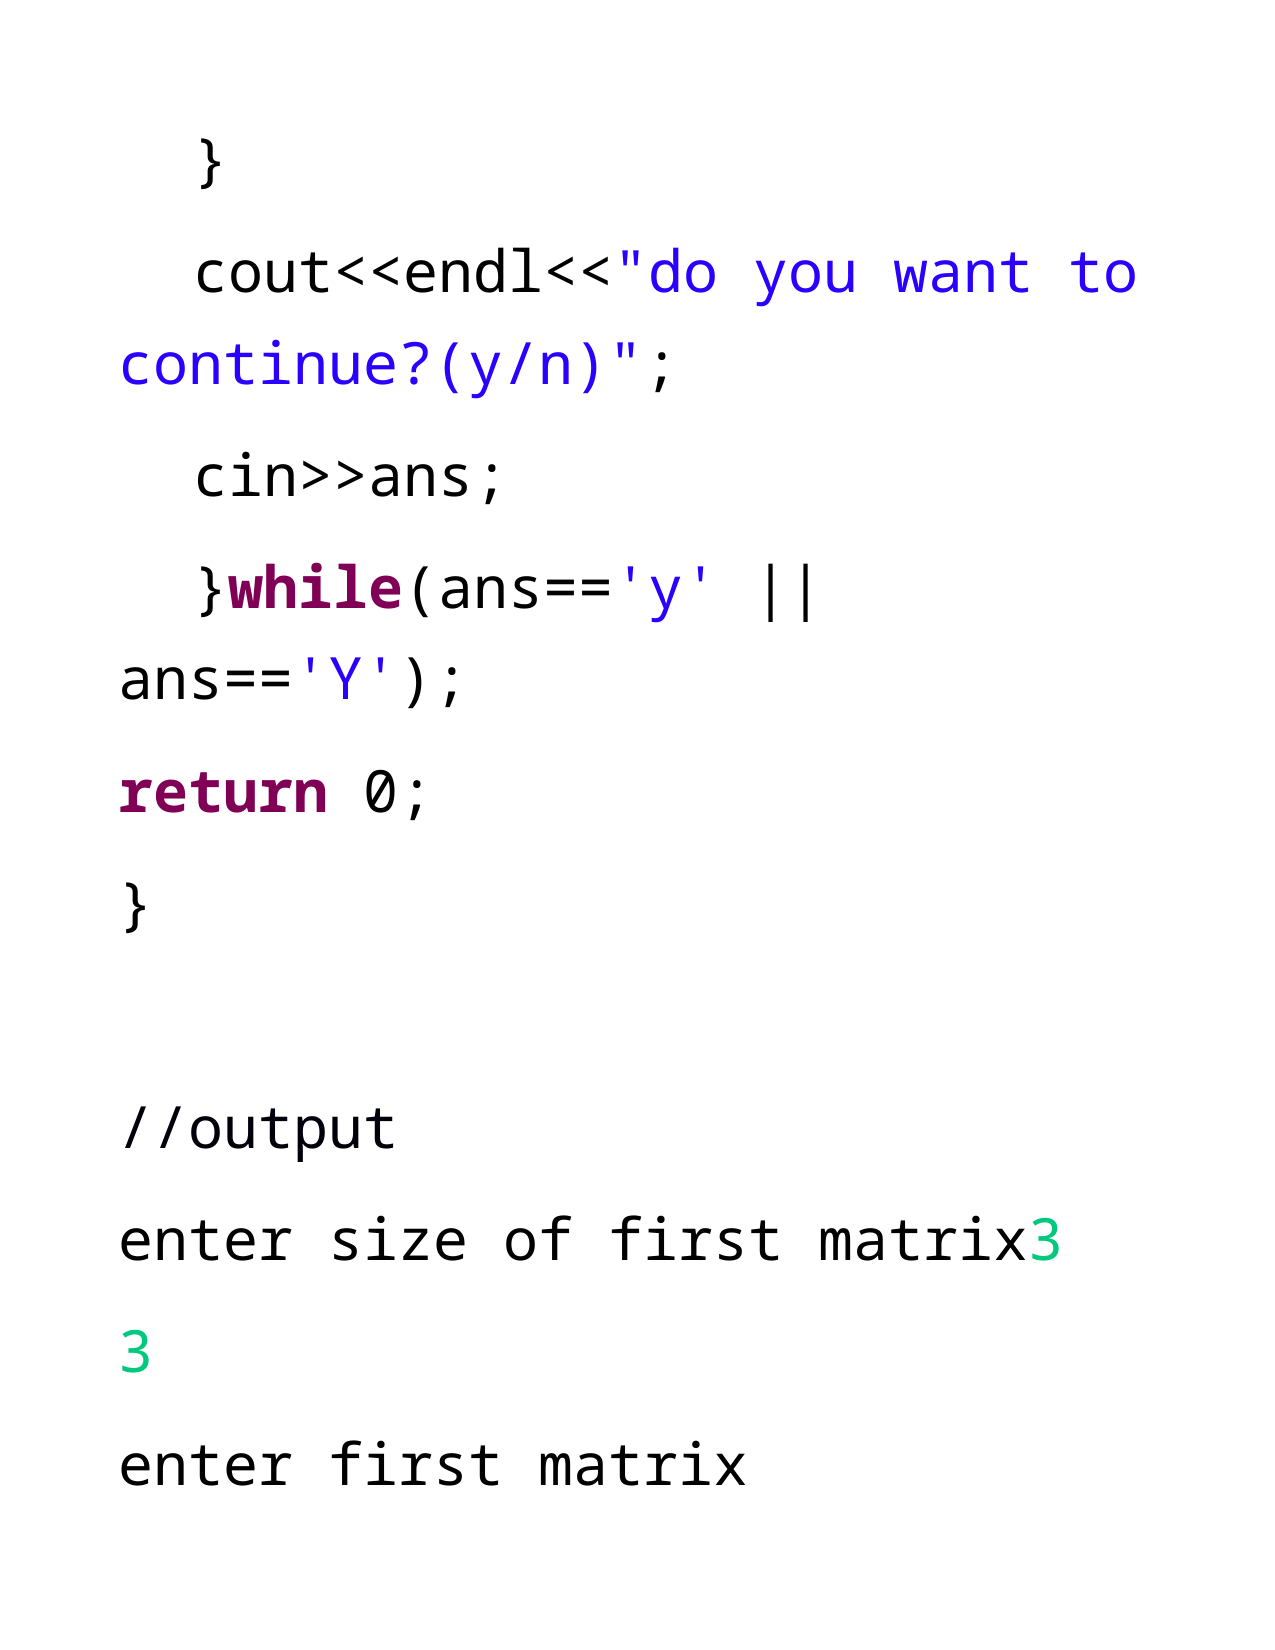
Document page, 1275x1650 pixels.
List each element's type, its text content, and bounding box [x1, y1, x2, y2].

text //output [118, 1086, 1157, 1166]
text } [118, 862, 1157, 941]
text cin>>ans; [118, 434, 1157, 513]
text }while(ans=='y' || ans=='Y'); [118, 546, 1157, 717]
text 3 [118, 1311, 1157, 1390]
text enter size of first matrix3 [118, 1198, 1157, 1278]
text return 0; [118, 749, 1157, 829]
text cout<<endl<<"do you want to continue?(y/n)"; [118, 230, 1157, 401]
text enter first matrix [118, 1423, 1157, 1502]
text } [118, 118, 1157, 198]
